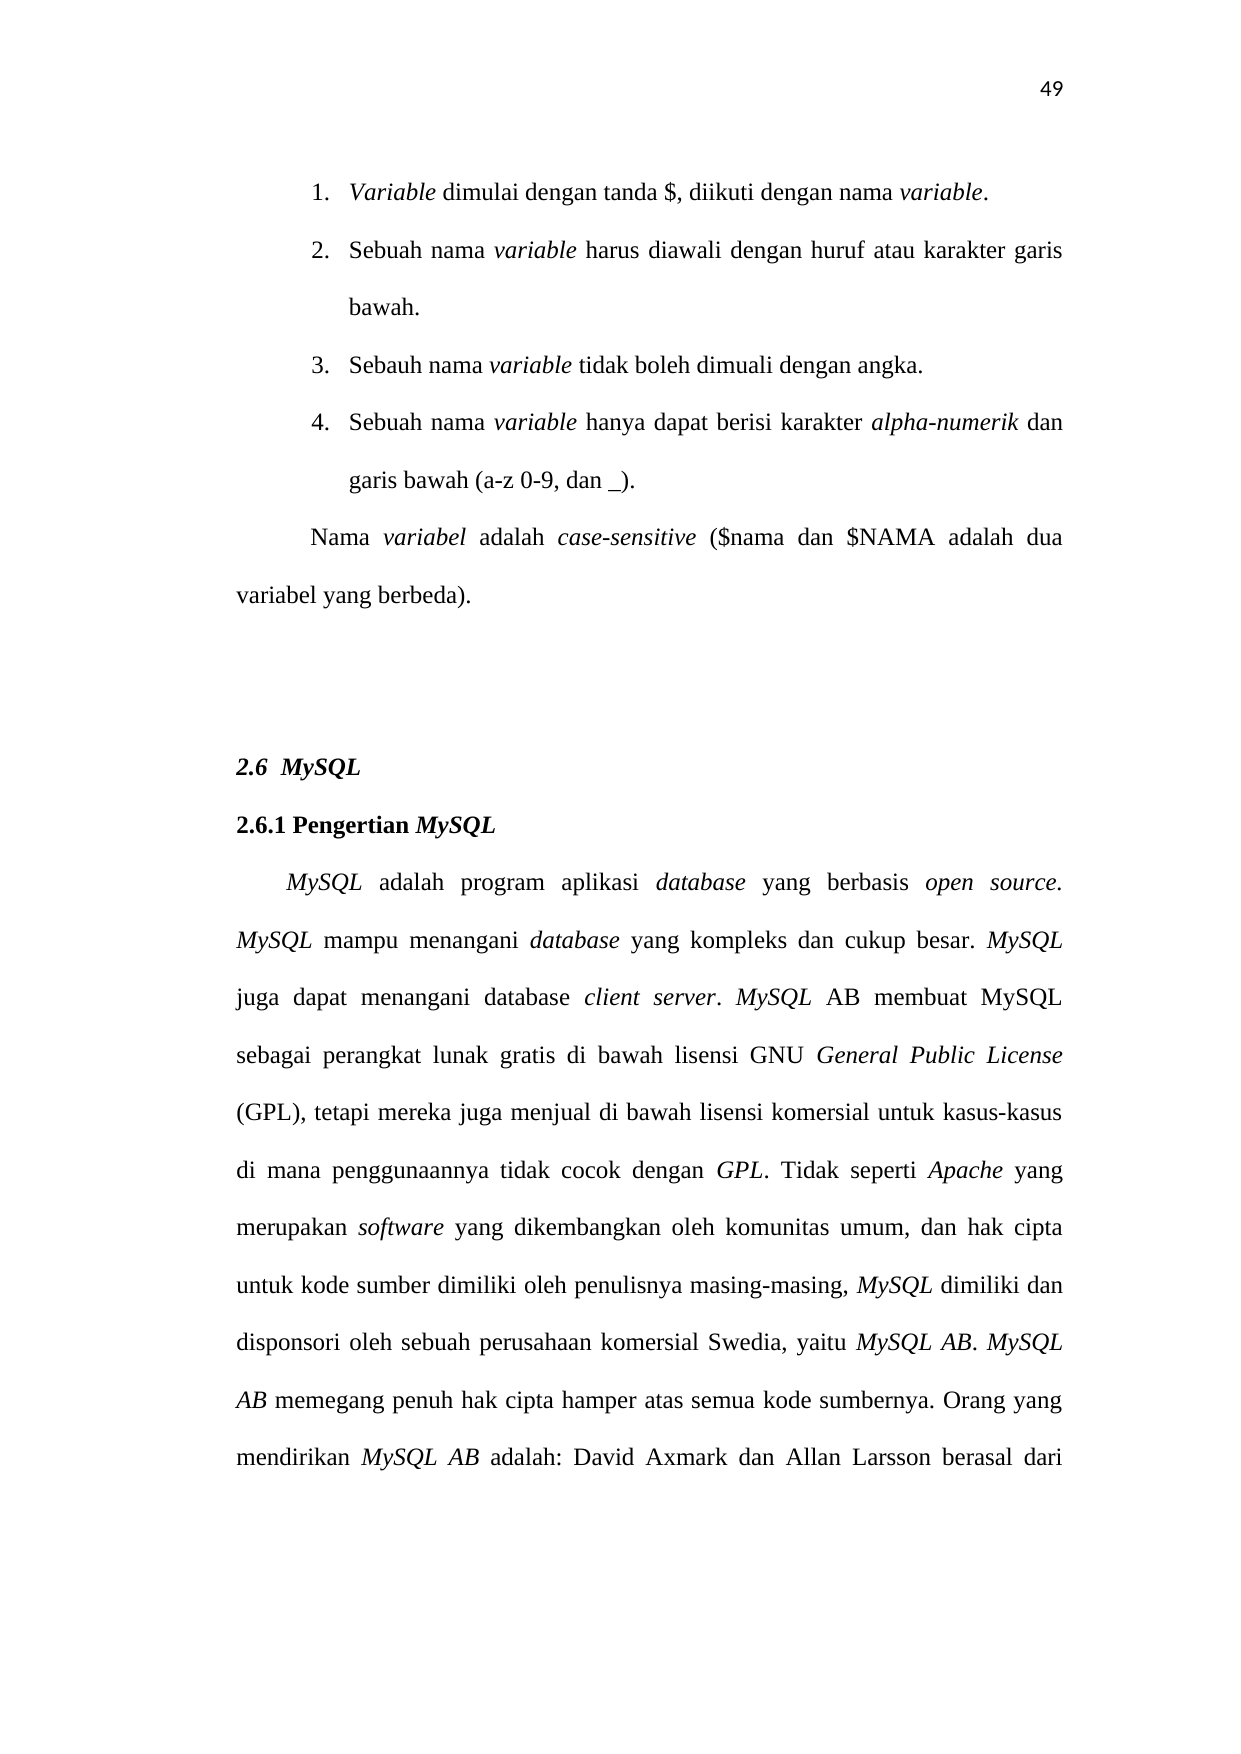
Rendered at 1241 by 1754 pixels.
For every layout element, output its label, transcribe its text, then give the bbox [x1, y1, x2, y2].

list 2.6.1 Pengertian MySQL [236, 810, 1063, 838]
list Variable dimulai dengan tanda $, diikuti dengan nama variable. [311, 177, 1063, 206]
list Sebuah nama variable harus diawali dengan huruf atau karakter garis bawah. [311, 235, 1063, 321]
list Sebauh nama variable tidak boleh dimuali dengan angka. [311, 350, 1063, 378]
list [236, 867, 1063, 1471]
list Sebuah nama variable hanya dapat berisi karakter alpha-numerik dan garis bawah (a-z 0-9, dan _). [311, 407, 1063, 493]
list Nama variabel adalah case-sensitive ($nama dan $NAMA adalah dua variabel yang berbeda). [236, 522, 1063, 608]
list MySQL [236, 752, 1063, 781]
